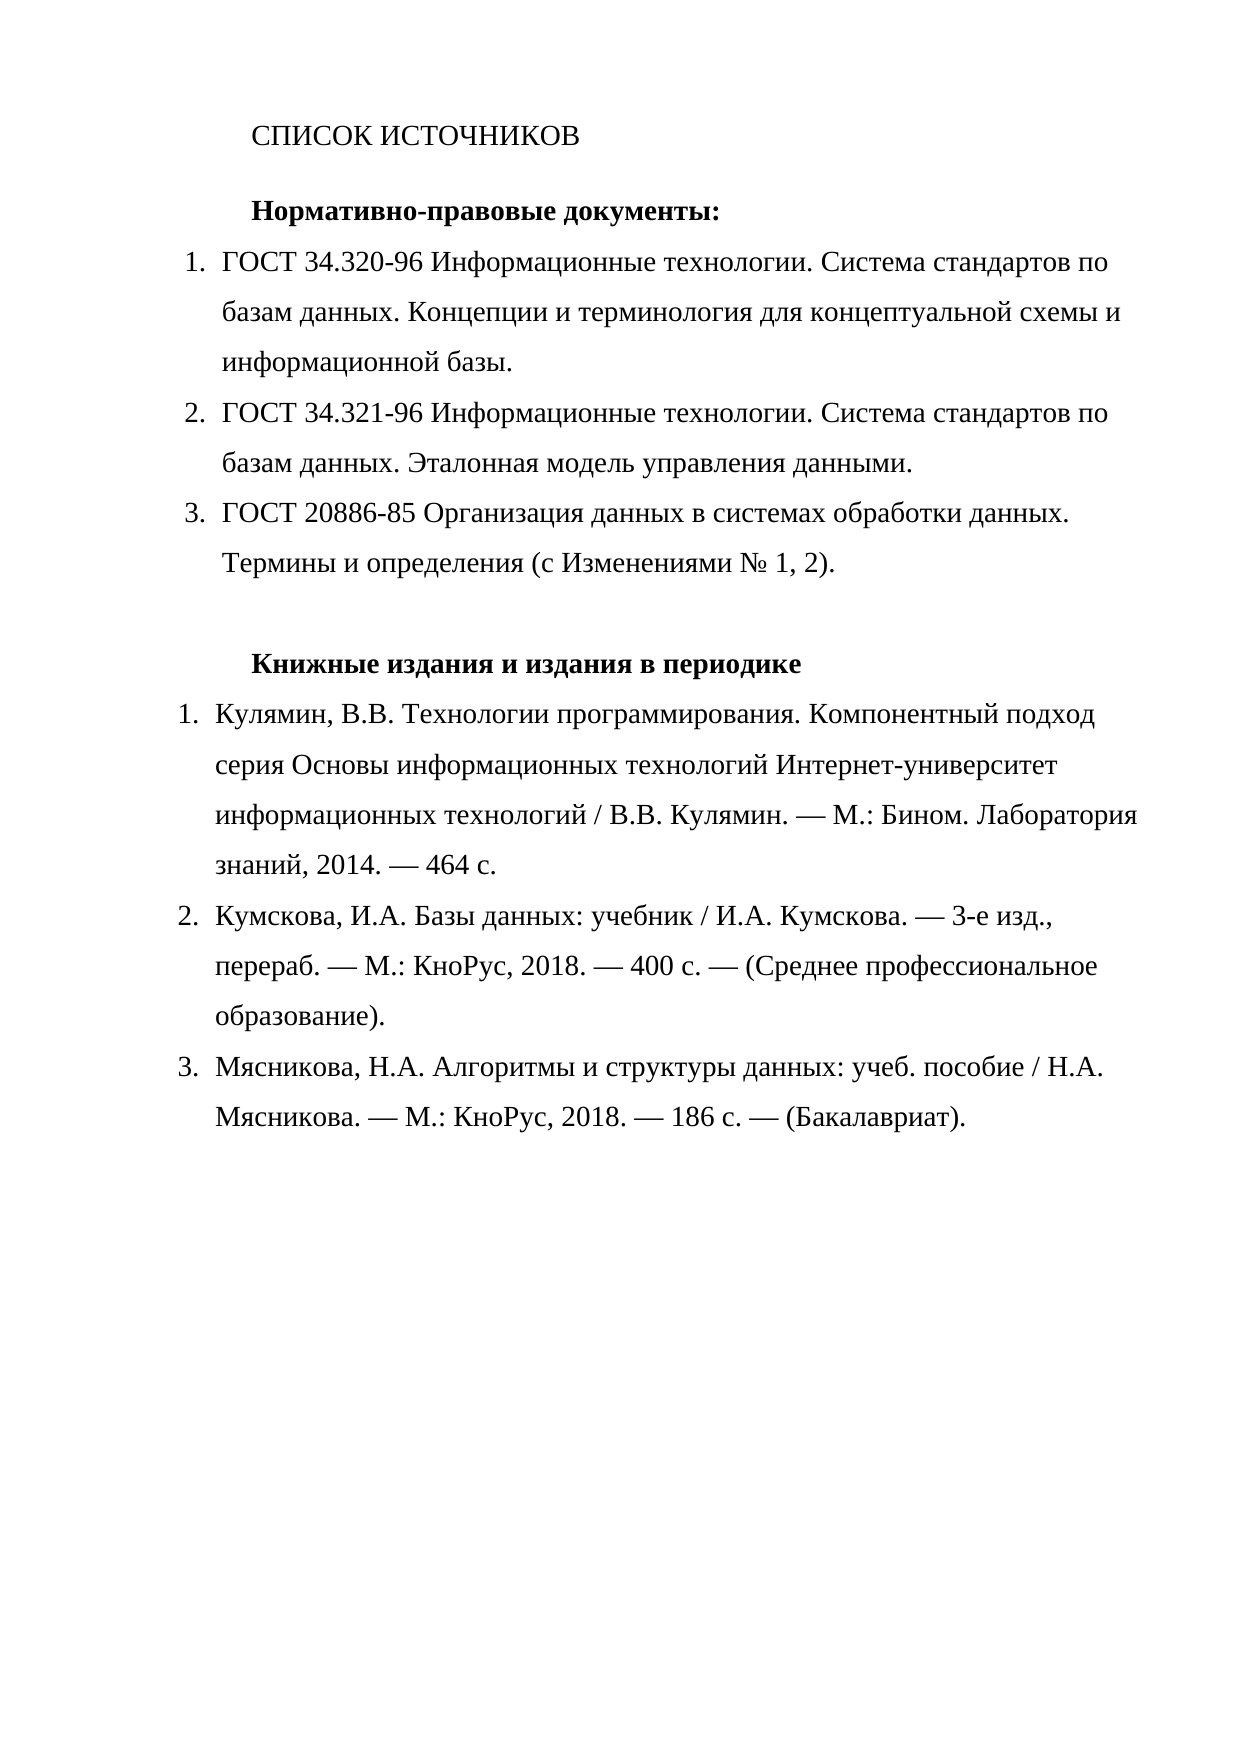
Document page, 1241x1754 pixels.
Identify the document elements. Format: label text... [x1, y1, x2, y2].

list Кулямин, В.В. Технологии программирования. Компонентный подход серия Основы информационных технологий Интернет-университет информационных технологий / В.В. Кулямин. — М.: Бином. Лаборатория знаний, 2014. — 464 с. [177, 697, 1152, 881]
list ГОСТ 20886-85 Организация данных в системах обработки данных. Термины и определения (с Изменениями № 1, 2). [184, 495, 1152, 579]
text Книжные издания и издания в периодике [177, 646, 1152, 680]
list ГОСТ 34.321-96 Информационные технологии. Система стандартов по базам данных. Эталонная модель управления данными. [184, 395, 1152, 478]
list ГОСТ 34.320-96 Информационные технологии. Система стандартов по базам данных. Концепции и терминология для концептуальной схемы и информационной базы. [184, 244, 1152, 378]
subtitle СПИСОК ИСТОЧНИКОВ [177, 118, 1152, 152]
list Мясникова, Н.А. Алгоритмы и структуры данных: учеб. пособие / Н.А. Мясникова. — М.: КноРус, 2018. — 186 с. — (Бакалавриат). [177, 1049, 1152, 1133]
list Кумскова, И.А. Базы данных: учебник / И.А. Кумскова. — 3-е изд., перераб. — М.: КноРус, 2018. — 400 с. — (Среднее профессиональное образование). [177, 898, 1152, 1032]
text Нормативно-правовые документы: [177, 193, 1152, 227]
